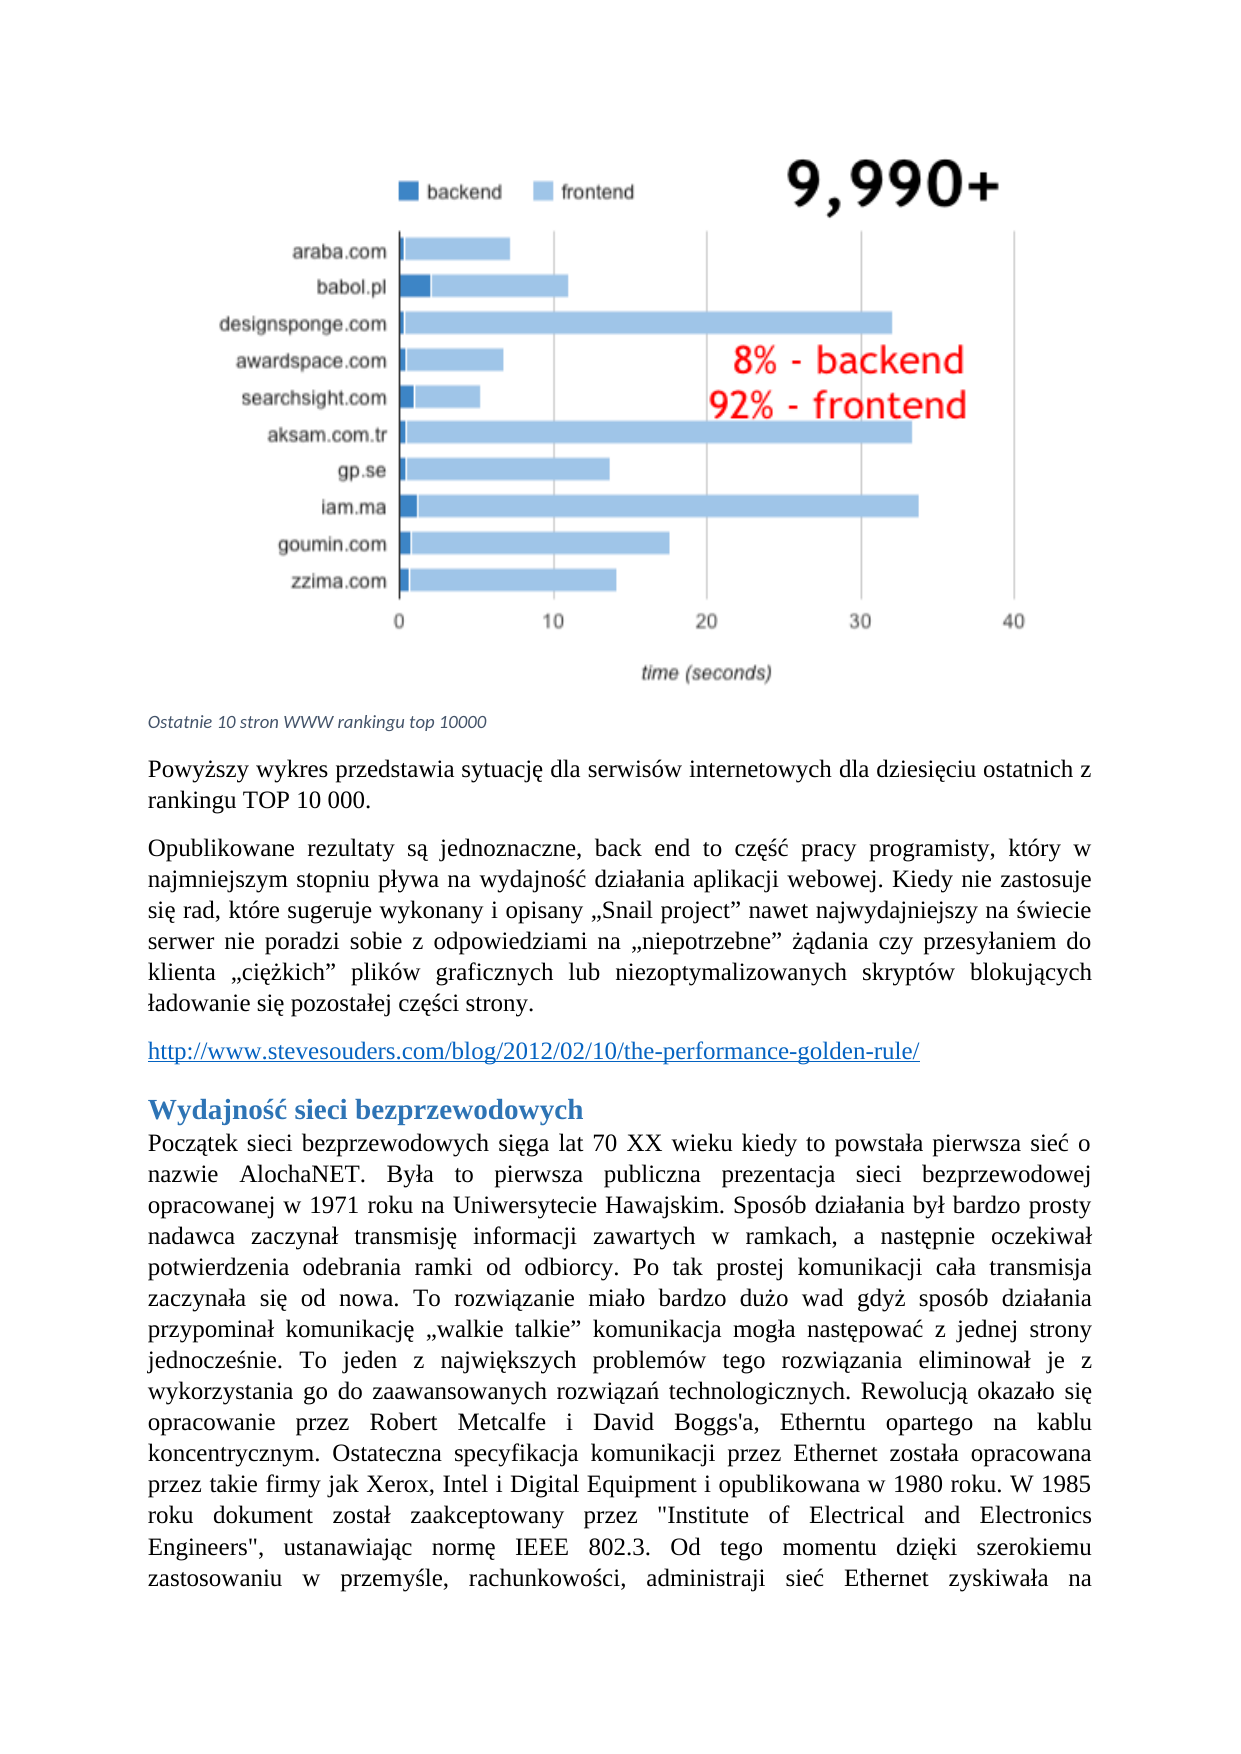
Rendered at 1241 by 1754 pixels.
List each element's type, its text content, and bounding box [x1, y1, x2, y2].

text Ostatnie 10 stron WWW rankingu top 10000 [148, 711, 1093, 733]
picture [208, 147, 1032, 692]
text Powyższy wykres przedstawia sytuację dla serwisów internetowych dla dziesięciu ostatnich z rankingu TOP 10 000. [148, 754, 1093, 814]
subtitle Wydajność sieci bezprzewodowych [148, 1092, 1093, 1126]
text http://www.stevesouders.com/blog/2012/02/10/the-performance-golden-rule/ [148, 1036, 1093, 1065]
text Opublikowane rezultaty są jednoznaczne, back end to część pracy programisty, który w najmniejszym stopniu pływa na wydajność działania aplikacji webowej. Kiedy nie zastosuje się rad, które sugeruje wykonany i opisany „Snail project” nawet najwydajniejszy na świecie serwer nie poradzi sobie z odpowiedziami na „niepotrzebne” żądania czy przesyłaniem do klienta „ciężkich” plików graficznych lub niezoptymalizowanych skryptów blokujących ładowanie się pozostałej części strony. [148, 833, 1093, 1017]
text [148, 1128, 1093, 1591]
